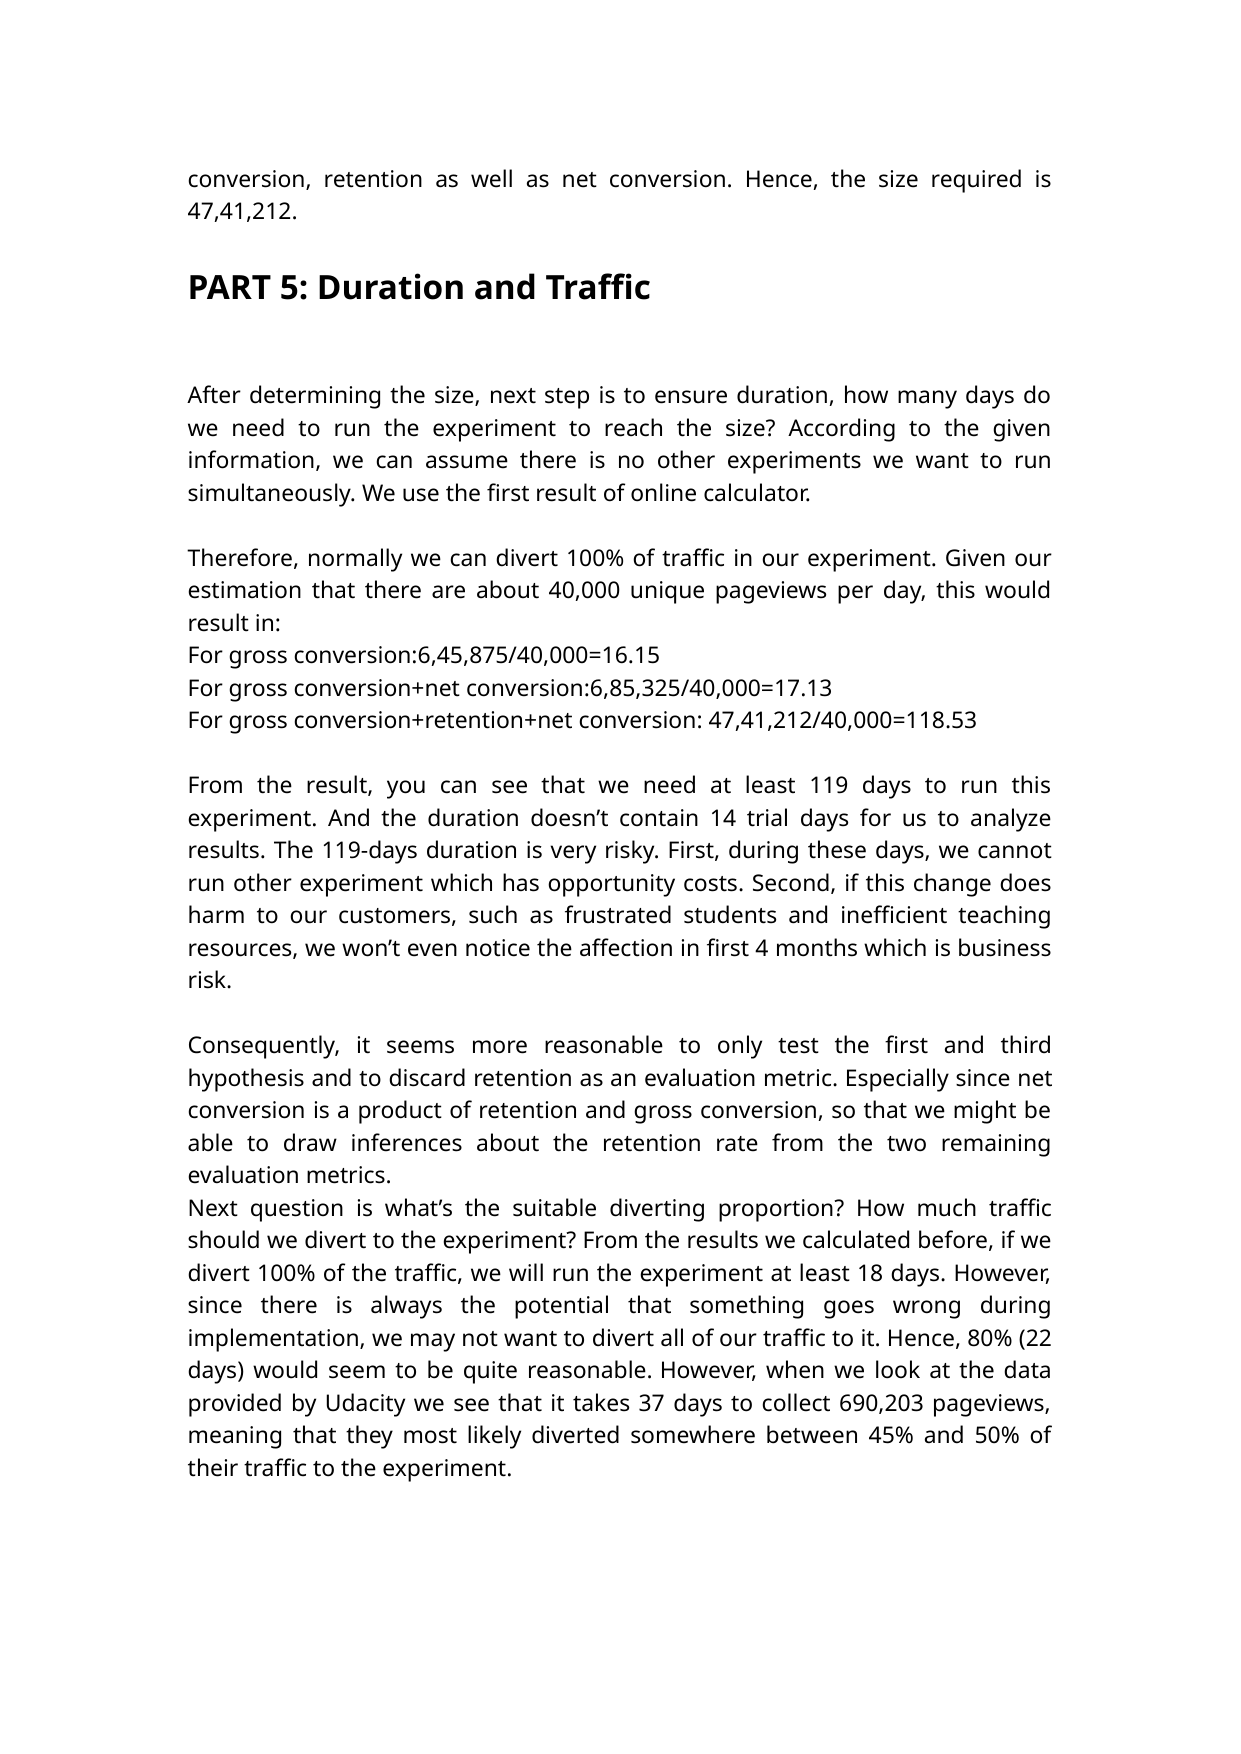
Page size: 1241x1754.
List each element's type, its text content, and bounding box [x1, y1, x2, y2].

list Consequently, it seems more reasonable to only test the first and third hypothesis and to discard retention as an evaluation metric. Especially since net conversion is a product of retention and gross conversion, so that we might be able to draw inferences about the retention rate from the two remaining evaluation metrics. [187, 1029, 1053, 1191]
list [187, 162, 1053, 227]
list Next question is what’s the suitable diverting proportion? How much traffic should we divert to the experiment? From the results we calculated before, if we divert 100% of the traffic, we will run the experiment at least 18 days. However, since there is always the potential that something goes wrong during implementation, we may not want to divert all of our traffic to it. Hence, 80% (22 days) would seem to be quite reasonable. However, when we look at the data provided by Udacity we see that it takes 37 days to collect 690,203 pageviews, meaning that they most likely diverted somewhere between 45% and 50% of their traffic to the experiment. [187, 1191, 1053, 1484]
list After determining the size, next step is to ensure duration, how many days do we need to run the experiment to reach the size? According to the given information, we can assume there is no other experiments we want to run simultaneously. We use the first result of online calculator. [187, 379, 1053, 509]
list From the result, you can see that we need at least 119 days to run this experiment. And the duration doesn’t contain 14 trial days for us to analyze results. The 119-days duration is very risky. First, during these days, we cannot run other experiment which has opportunity costs. Second, if this change does harm to our customers, such as frustrated students and inefficient teaching resources, we won’t even notice the affection in first 4 months which is business risk. [187, 769, 1053, 996]
list Therefore, normally we can divert 100% of traffic in our experiment. Given our estimation that there are about 40,000 unique pageviews per day, this would result in: [187, 541, 1053, 639]
subtitle PART 5: Duration and Traffic [187, 254, 1053, 319]
list For gross conversion:6,45,875/40,000=16.15 [187, 639, 1053, 671]
list For gross conversion+retention+net conversion: 47,41,212/40,000=118.53 [187, 704, 1053, 736]
list For gross conversion+net conversion:6,85,325/40,000=17.13 [187, 671, 1053, 704]
